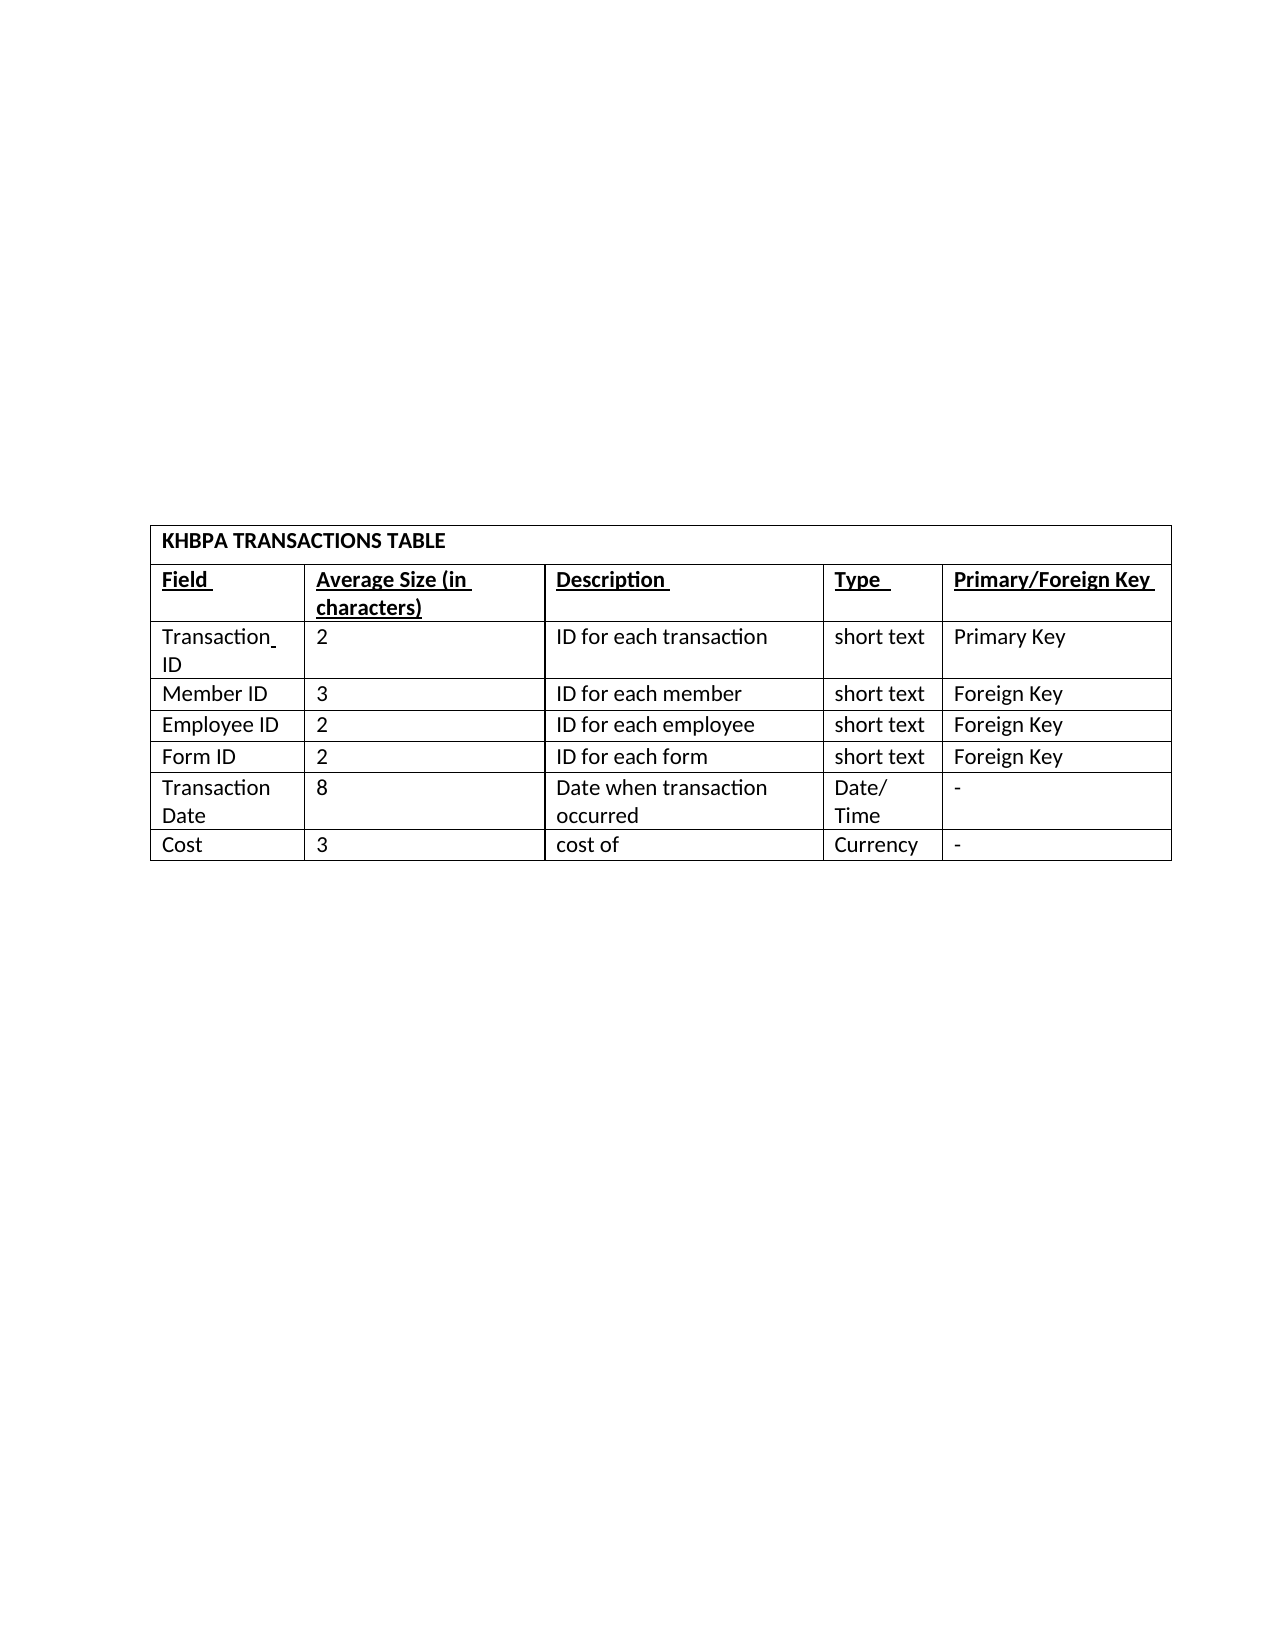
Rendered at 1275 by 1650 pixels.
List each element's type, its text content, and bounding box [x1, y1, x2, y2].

table_cell Primary/Foreign Key [943, 565, 1171, 621]
table_cell ID for each form [546, 742, 823, 772]
table_cell ID for each member [546, 679, 823, 709]
table_cell 3 [305, 679, 544, 709]
table_cell Foreign Key [943, 742, 1171, 772]
table_cell Cost [151, 830, 304, 860]
table_header KHBPA TRANSACTIONS TABLE [151, 526, 1171, 564]
table_cell Primary Key [943, 622, 1171, 678]
table_cell ID for each employee [546, 711, 823, 741]
table_cell Field [151, 565, 304, 621]
table_cell Transaction ID [151, 622, 304, 678]
table_cell 2 [305, 742, 544, 772]
table_cell cost of [546, 830, 823, 860]
table_cell Transaction Date [151, 773, 304, 829]
table_cell short text [824, 622, 942, 678]
table_cell Description [546, 565, 823, 621]
table_cell short text [824, 679, 942, 709]
table_cell Date when transaction occurred [546, 773, 823, 829]
table_cell Member ID [151, 679, 304, 709]
table_cell Form ID [151, 742, 304, 772]
table_cell 8 [305, 773, 544, 829]
table_cell 3 [305, 830, 544, 860]
table_cell 2 [305, 622, 544, 678]
table_cell Date/Time [824, 773, 942, 829]
table_cell Employee ID [151, 711, 304, 741]
table_cell Currency [824, 830, 942, 860]
table_cell 2 [305, 711, 544, 741]
table_cell - [943, 830, 1171, 860]
table_cell Foreign Key [943, 679, 1171, 709]
table_cell short text [824, 711, 942, 741]
table_cell short text [824, 742, 942, 772]
table_cell ID for each transaction [546, 622, 823, 678]
table_cell - [943, 773, 1171, 829]
table_cell Average Size (in characters) [305, 565, 544, 621]
table_cell Foreign Key [943, 711, 1171, 741]
table_cell Type [824, 565, 942, 621]
